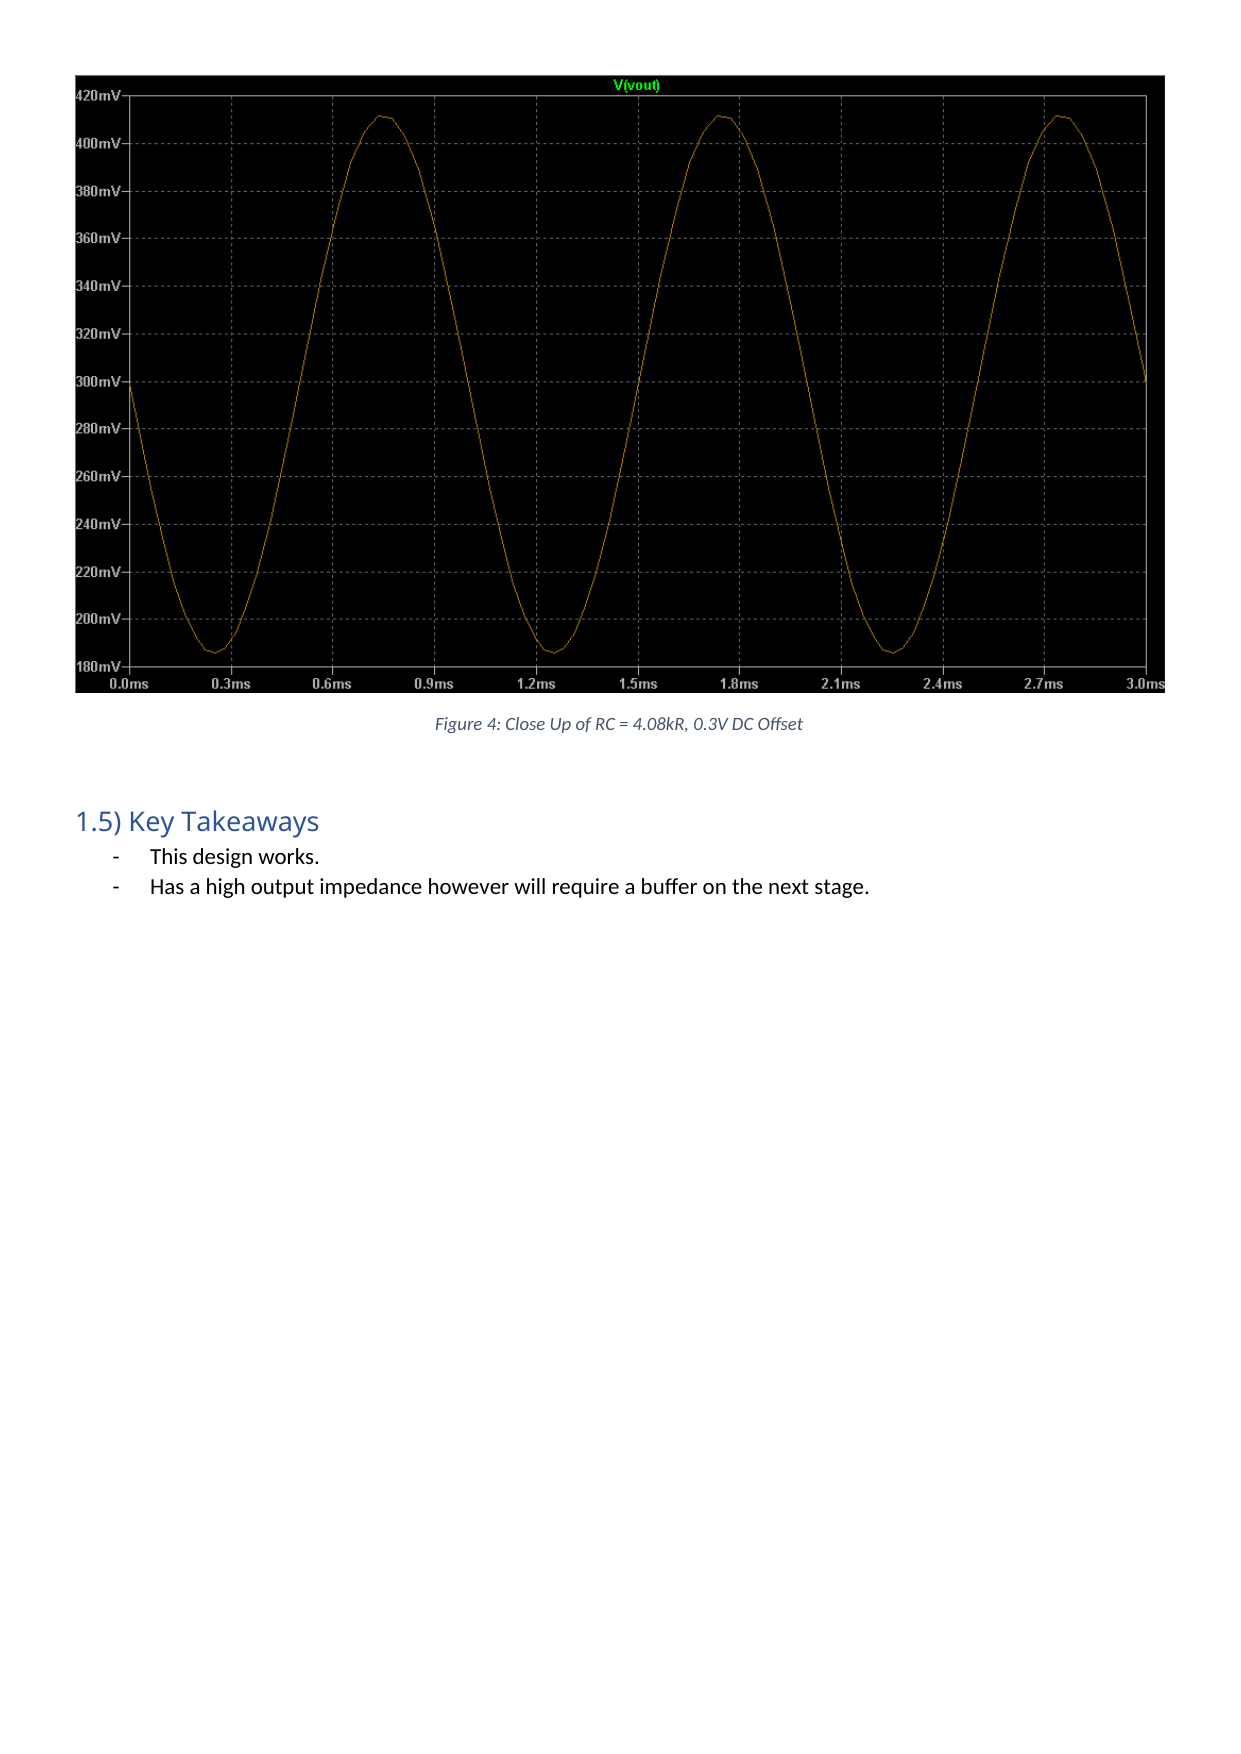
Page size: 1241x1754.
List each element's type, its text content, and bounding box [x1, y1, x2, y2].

subtitle 1.5) Key Takeaways [75, 802, 1165, 839]
list This design works. [112, 842, 1165, 870]
text Figure 4: Close Up of RC = 4.08kR, 0.3V DC Offset [75, 712, 1165, 734]
list Has a high output impedance however will require a buffer on the next stage. [112, 872, 1165, 900]
picture [75, 75, 1166, 693]
